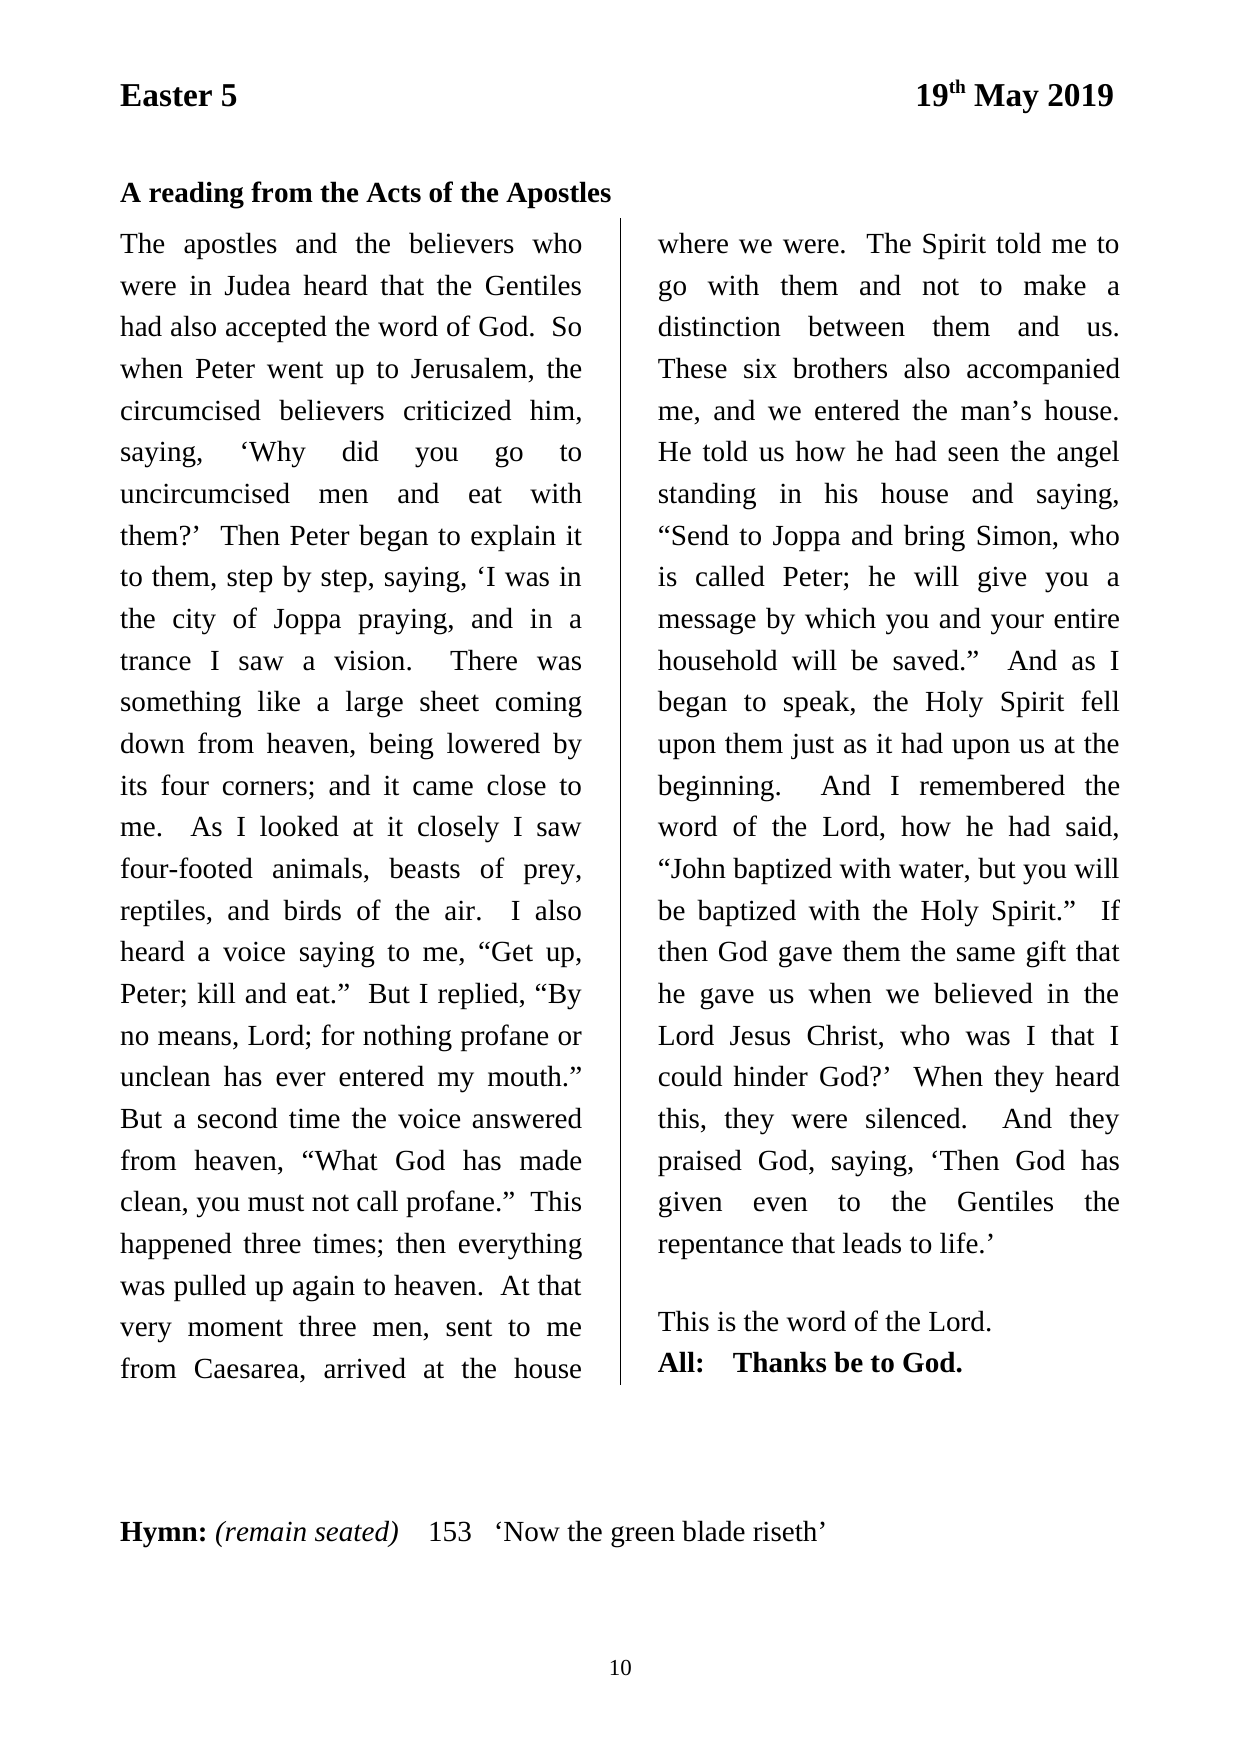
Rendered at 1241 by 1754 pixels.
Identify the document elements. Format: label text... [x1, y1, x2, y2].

text The apostles and the believers who were in Judea heard that the Gentiles had also accepted the word of God. So when Peter went up to Jerusalem, the circumcised believers criticized him, saying, ‘Why did you go to uncircumcised men and eat with them?’ Then Peter began to explain it to them, step by step, saying, ‘I was in the city of Joppa praying, and in a trance I saw a vision. There was something like a large sheet coming down from heaven, being lowered by its four corners; and it came close to me. As I looked at it closely I saw four-footed animals, beasts of prey, reptiles, and birds of the air. I also heard a voice saying to me, “Get up, Peter; kill and eat.” But I replied, “By no means, Lord; for nothing profane or unclean has ever entered my mouth.” But a second time the voice answered from heaven, “What God has made clean, you must not call profane.” This happened three times; then everything was pulled up again to heaven. At that very moment three men, sent to me from Caesarea, arrived at the house where we were. The Spirit told me to go with them and not to make a distinction between them and us. These six brothers also accompanied me, and we entered the man’s house. He told us how he had seen the angel standing in his house and saying, “Send to Joppa and bring Simon, who is called Peter; he will give you a message by which you and your entire household will be saved.” And as I began to speak, the Holy Spirit fell upon them just as it had upon us at the beginning. And I remembered the word of the Lord, how he had said, “John baptized with water, but you will be baptized with the Holy Spirit.” If then God gave them the same gift that he gave us when we believed in the Lord Jesus Christ, who was I that I could hinder God?’ When they heard this, they were silenced. And they praised God, saying, ‘Then God has given even to the Gentiles the repentance that leads to life.’ [658, 218, 1120, 1259]
subtitle A reading from the Acts of the Apostles [120, 171, 1120, 208]
text This is the word of the Lord. [658, 1296, 1120, 1337]
text Easter 5 19th May 2019 [120, 75, 1120, 113]
text Hymn: (remain seated) 153 ‘Now the green blade riseth’ [120, 1514, 1120, 1547]
text All: Thanks be to God. [658, 1337, 1120, 1379]
text The apostles and the believers who were in Judea heard that the Gentiles had also accepted the word of God. So when Peter went up to Jerusalem, the circumcised believers criticized him, saying, ‘Why did you go to uncircumcised men and eat with them?’ Then Peter began to explain it to them, step by step, saying, ‘I was in the city of Joppa praying, and in a trance I saw a vision. There was something like a large sheet coming down from heaven, being lowered by its four corners; and it came close to me. As I looked at it closely I saw four-footed animals, beasts of prey, reptiles, and birds of the air. I also heard a voice saying to me, “Get up, Peter; kill and eat.” But I replied, “By no means, Lord; for nothing profane or unclean has ever entered my mouth.” But a second time the voice answered from heaven, “What God has made clean, you must not call profane.” This happened three times; then everything was pulled up again to heaven. At that very moment three men, sent to me from Caesarea, arrived at the house where we were. The Spirit told me to go with them and not to make a distinction between them and us. These six brothers also accompanied me, and we entered the man’s house. He told us how he had seen the angel standing in his house and saying, “Send to Joppa and bring Simon, who is called Peter; he will give you a message by which you and your entire household will be saved.” And as I began to speak, the Holy Spirit fell upon them just as it had upon us at the beginning. And I remembered the word of the Lord, how he had said, “John baptized with water, but you will be baptized with the Holy Spirit.” If then God gave them the same gift that he gave us when we believed in the Lord Jesus Christ, who was I that I could hinder God?’ When they heard this, they were silenced. And they praised God, saying, ‘Then God has given even to the Gentiles the repentance that leads to life.’ [120, 218, 583, 1384]
